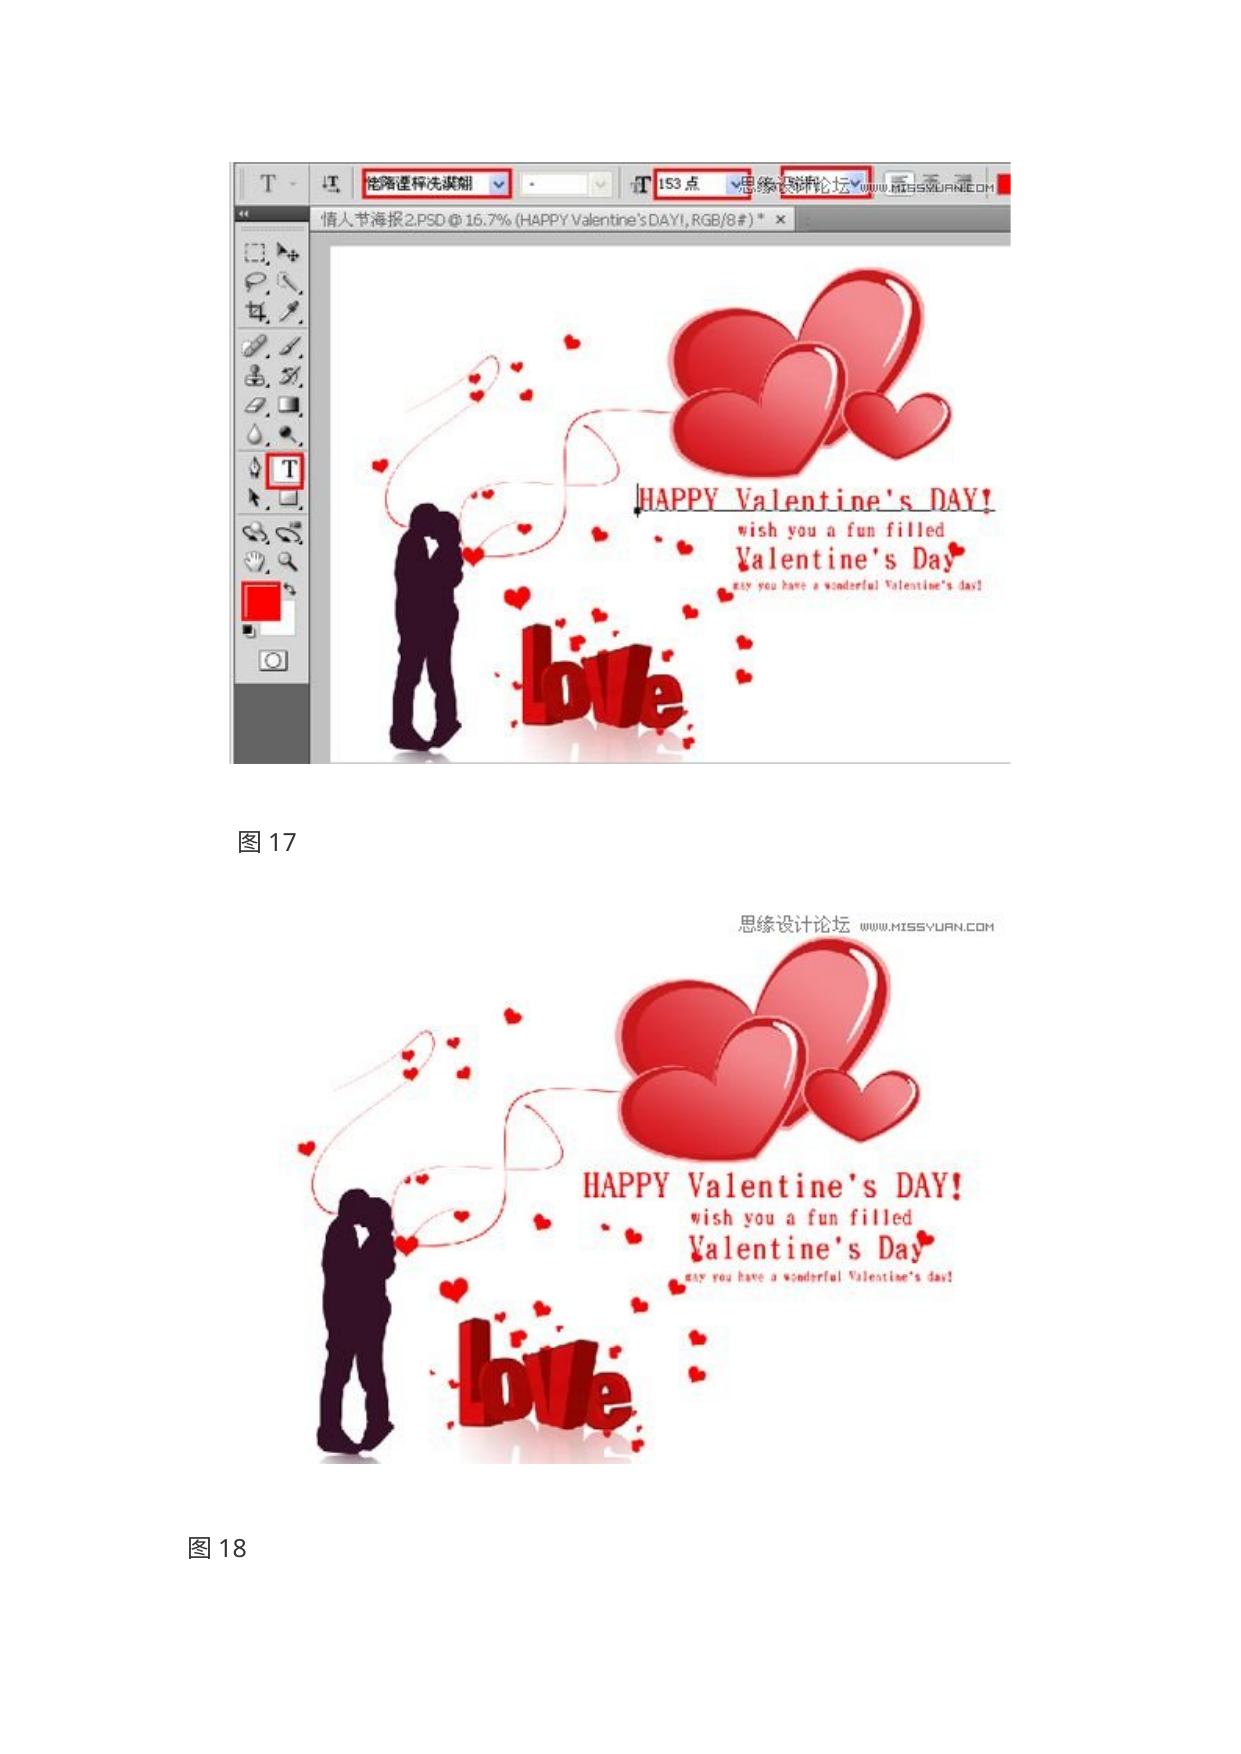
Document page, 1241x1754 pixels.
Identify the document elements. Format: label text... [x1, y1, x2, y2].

picture [229, 162, 1011, 764]
text 图18 [187, 1514, 1053, 1579]
picture [229, 900, 1011, 1464]
text 图17 [187, 808, 1053, 873]
